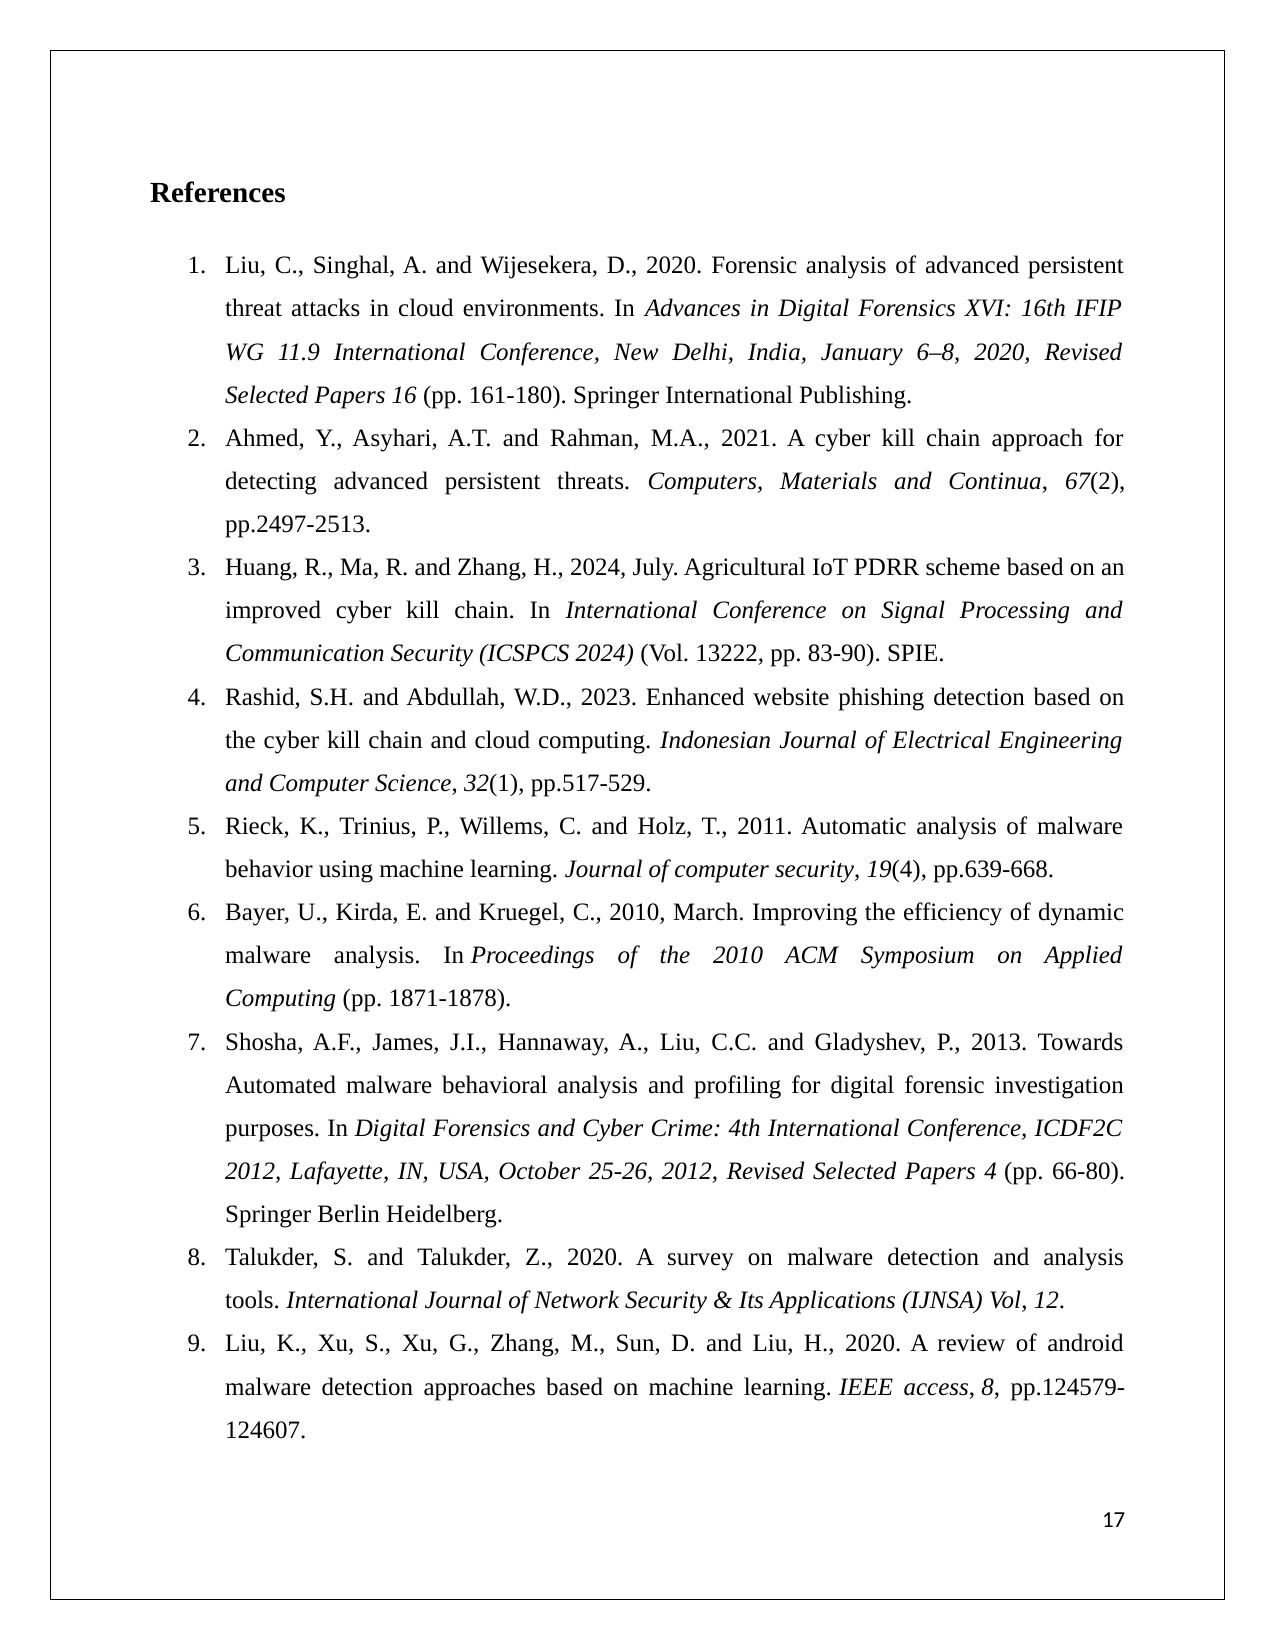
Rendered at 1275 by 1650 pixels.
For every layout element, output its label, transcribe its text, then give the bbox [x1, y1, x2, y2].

list Huang, R., Ma, R. and Zhang, H., 2024, July. Agricultural IoT PDRR scheme based on an improved cyber kill chain. In International Conference on Signal Processing and Communication Security (ICSPCS 2024) (Vol. 13222, pp. 83-90). SPIE. [187, 552, 1125, 667]
list Liu, C., Singhal, A. and Wijesekera, D., 2020. Forensic analysis of advanced persistent threat attacks in cloud environments. In Advances in Digital Forensics XVI: 16th IFIP WG 11.9 International Conference, New Delhi, India, January 6–8, 2020, Revised Selected Papers 16 (pp. 161-180). Springer International Publishing. [187, 250, 1125, 408]
list Ahmed, Y., Asyhari, A.T. and Rahman, M.A., 2021. A cyber kill chain approach for detecting advanced persistent threats. Computers, Materials and Continua, 67(2), pp.2497-2513. [187, 423, 1125, 538]
list Liu, K., Xu, S., Xu, G., Zhang, M., Sun, D. and Liu, H., 2020. A review of android malware detection approaches based on machine learning. IEEE access, 8, pp.124579-124607. [187, 1328, 1125, 1443]
list Rashid, S.H. and Abdullah, W.D., 2023. Enhanced website phishing detection based on the cyber kill chain and cloud computing. Indonesian Journal of Electrical Engineering and Computer Science, 32(1), pp.517-529. [187, 682, 1125, 797]
list Shosha, A.F., James, J.I., Hannaway, A., Liu, C.C. and Gladyshev, P., 2013. Towards Automated malware behavioral analysis and profiling for digital forensic investigation purposes. In Digital Forensics and Cyber Crime: 4th International Conference, ICDF2C 2012, Lafayette, IN, USA, October 25-26, 2012, Revised Selected Papers 4 (pp. 66-80). Springer Berlin Heidelberg. [187, 1027, 1125, 1228]
list Talukder, S. and Talukder, Z., 2020. A survey on malware detection and analysis tools. International Journal of Network Security & Its Applications (IJNSA) Vol, 12. [187, 1242, 1125, 1314]
list Bayer, U., Kirda, E. and Kruegel, C., 2010, March. Improving the efficiency of dynamic malware analysis. In Proceedings of the 2010 ACM Symposium on Applied Computing (pp. 1871-1878). [187, 897, 1125, 1012]
list Rieck, K., Trinius, P., Willems, C. and Holz, T., 2011. Automatic analysis of malware behavior using machine learning. Journal of computer security, 19(4), pp.639-668. [187, 811, 1125, 883]
subtitle References [150, 175, 1125, 208]
